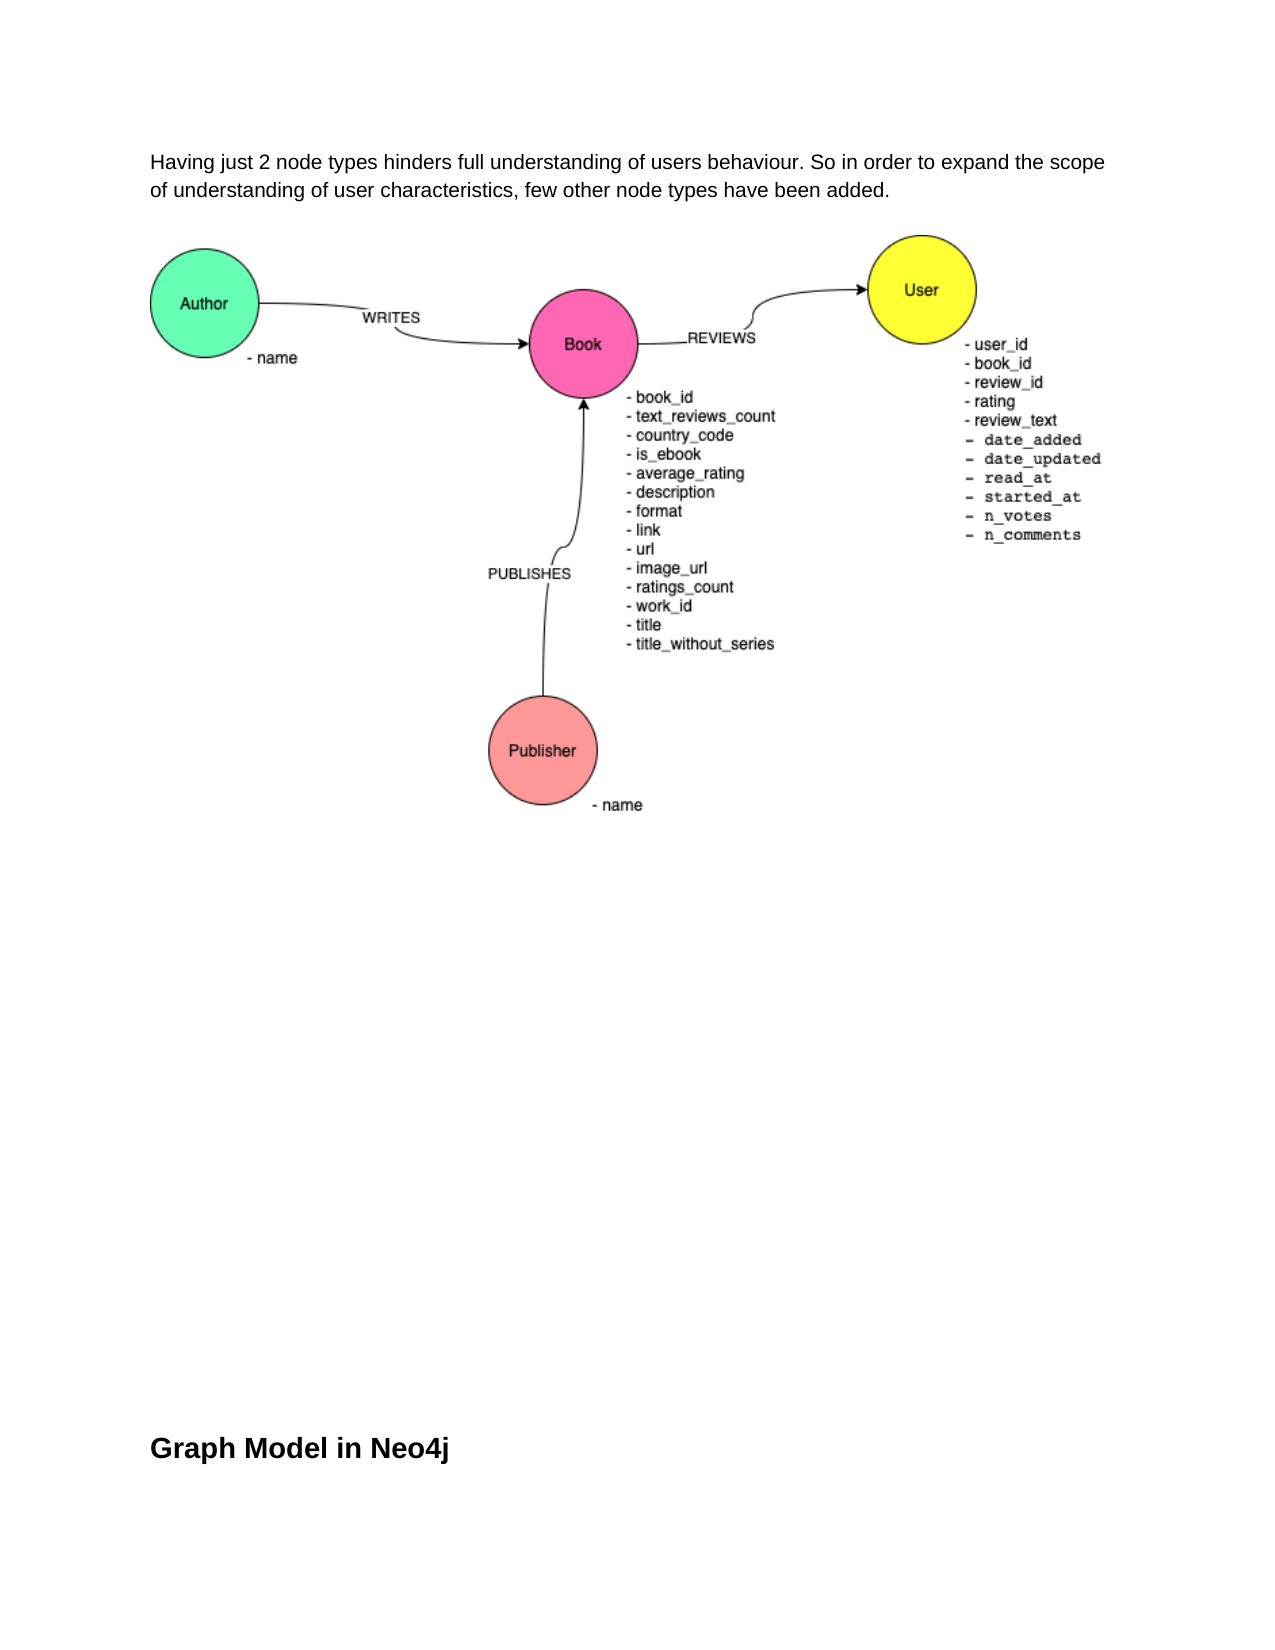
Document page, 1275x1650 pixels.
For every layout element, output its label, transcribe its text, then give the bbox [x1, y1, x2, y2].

text Graph Model in Neo4j [150, 1431, 1125, 1464]
text Having just 2 node types hinders full understanding of users behaviour. So in order to expand the scope of understanding of user characteristics, few other node types have been added. [150, 150, 1125, 201]
picture [150, 235, 1125, 819]
